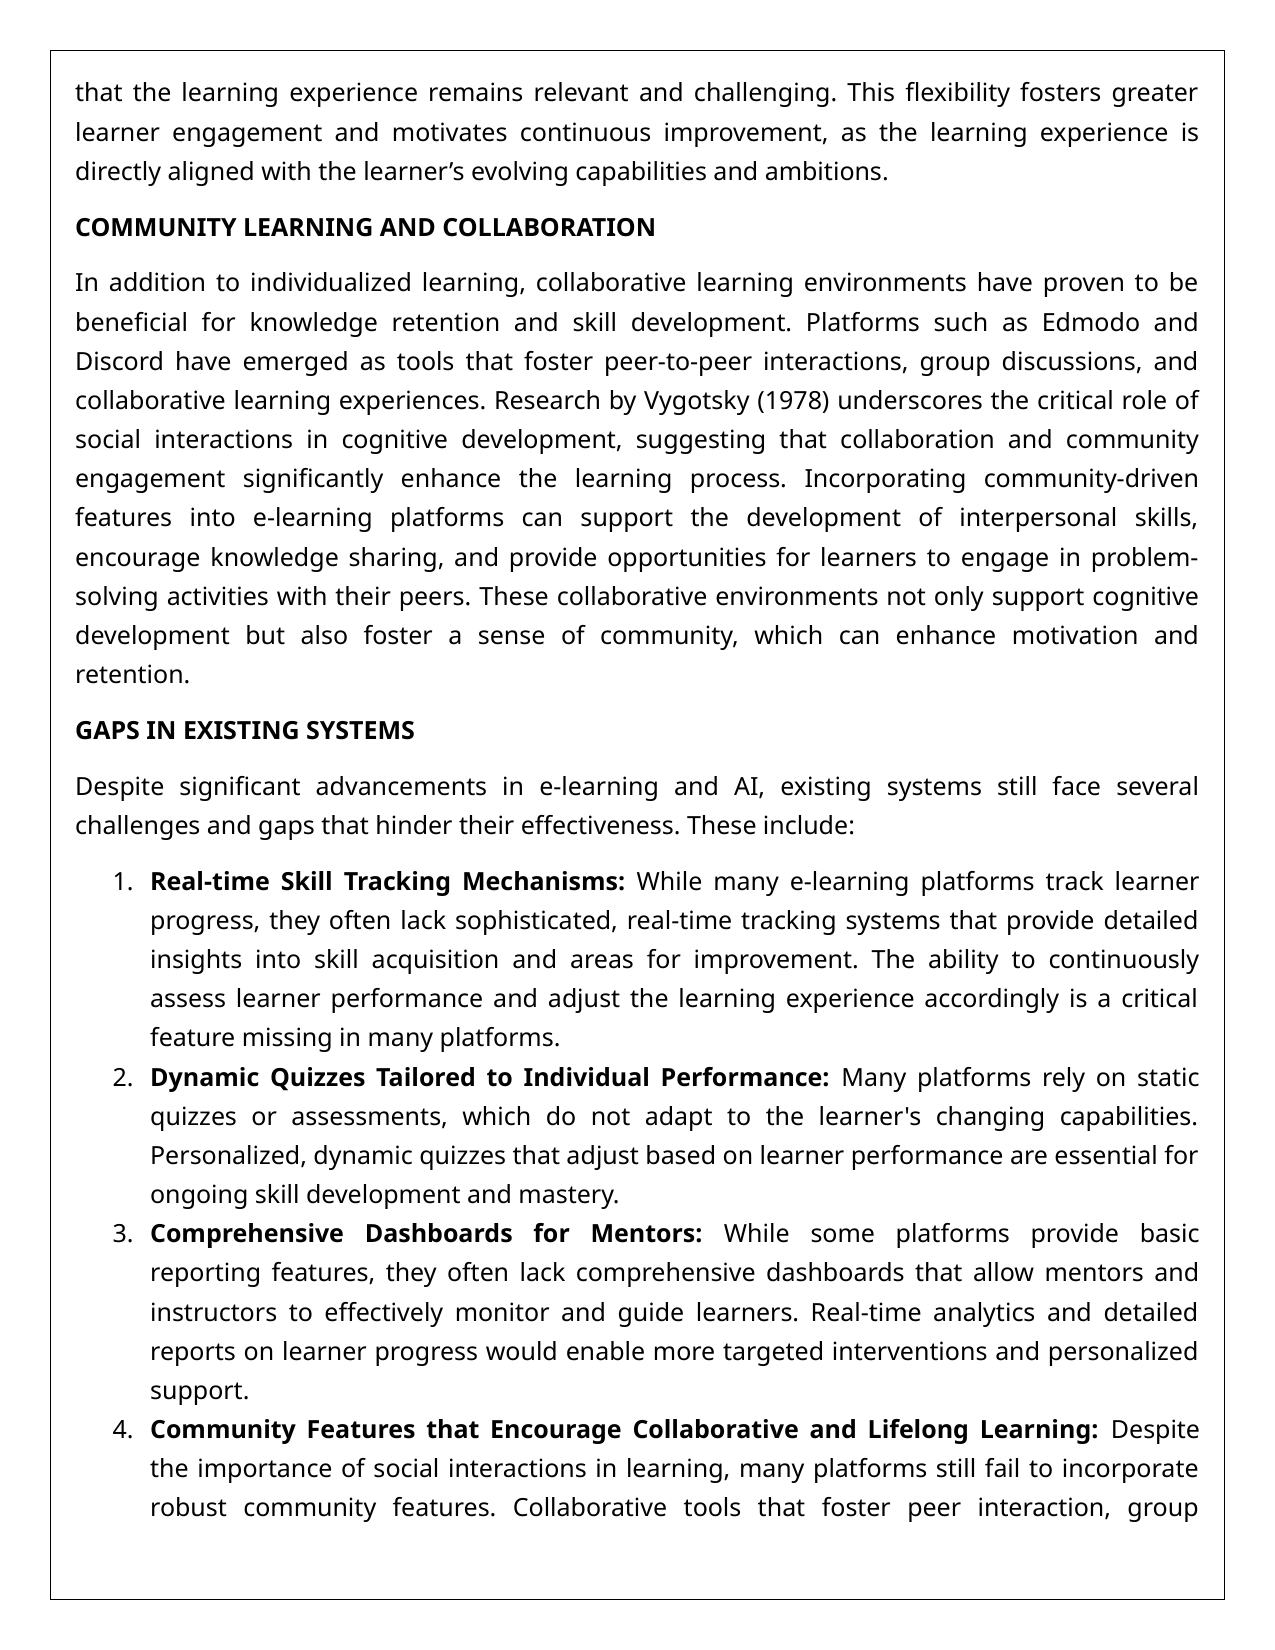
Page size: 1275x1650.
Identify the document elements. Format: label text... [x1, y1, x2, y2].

list Real-time Skill Tracking Mechanisms: While many e-learning platforms track learner progress, they often lack sophisticated, real-time tracking systems that provide detailed insights into skill acquisition and areas for improvement. The ability to continuously assess learner performance and adjust the learning experience accordingly is a critical feature missing in many platforms. [112, 863, 1200, 1054]
list Dynamic Quizzes Tailored to Individual Performance: Many platforms rely on static quizzes or assessments, which do not adapt to the learner's changing capabilities. Personalized, dynamic quizzes that adjust based on learner performance are essential for ongoing skill development and mastery. [112, 1059, 1200, 1211]
text GAPS IN EXISTING SYSTEMS [75, 712, 1200, 747]
text COMMUNITY LEARNING AND COLLABORATION [75, 209, 1200, 243]
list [112, 1412, 1200, 1524]
text Despite significant advancements in e-learning and AI, existing systems still face several challenges and gaps that hinder their effectiveness. These include: [75, 768, 1200, 842]
text In addition to individualized learning, collaborative learning environments have proven to be beneficial for knowledge retention and skill development. Platforms such as Edmodo and Discord have emerged as tools that foster peer-to-peer interactions, group discussions, and collaborative learning experiences. Research by Vygotsky (1978) underscores the critical role of social interactions in cognitive development, suggesting that collaboration and community engagement significantly enhance the learning process. Incorporating community-driven features into e-learning platforms can support the development of interpersonal skills, encourage knowledge sharing, and provide opportunities for learners to engage in problem-solving activities with their peers. These collaborative environments not only support cognitive development but also foster a sense of community, which can enhance motivation and retention. [75, 265, 1200, 691]
list Comprehensive Dashboards for Mentors: While some platforms provide basic reporting features, they often lack comprehensive dashboards that allow mentors and instructors to effectively monitor and guide learners. Real-time analytics and detailed reports on learner progress would enable more targeted interventions and personalized support. [112, 1216, 1200, 1407]
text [75, 75, 1200, 187]
